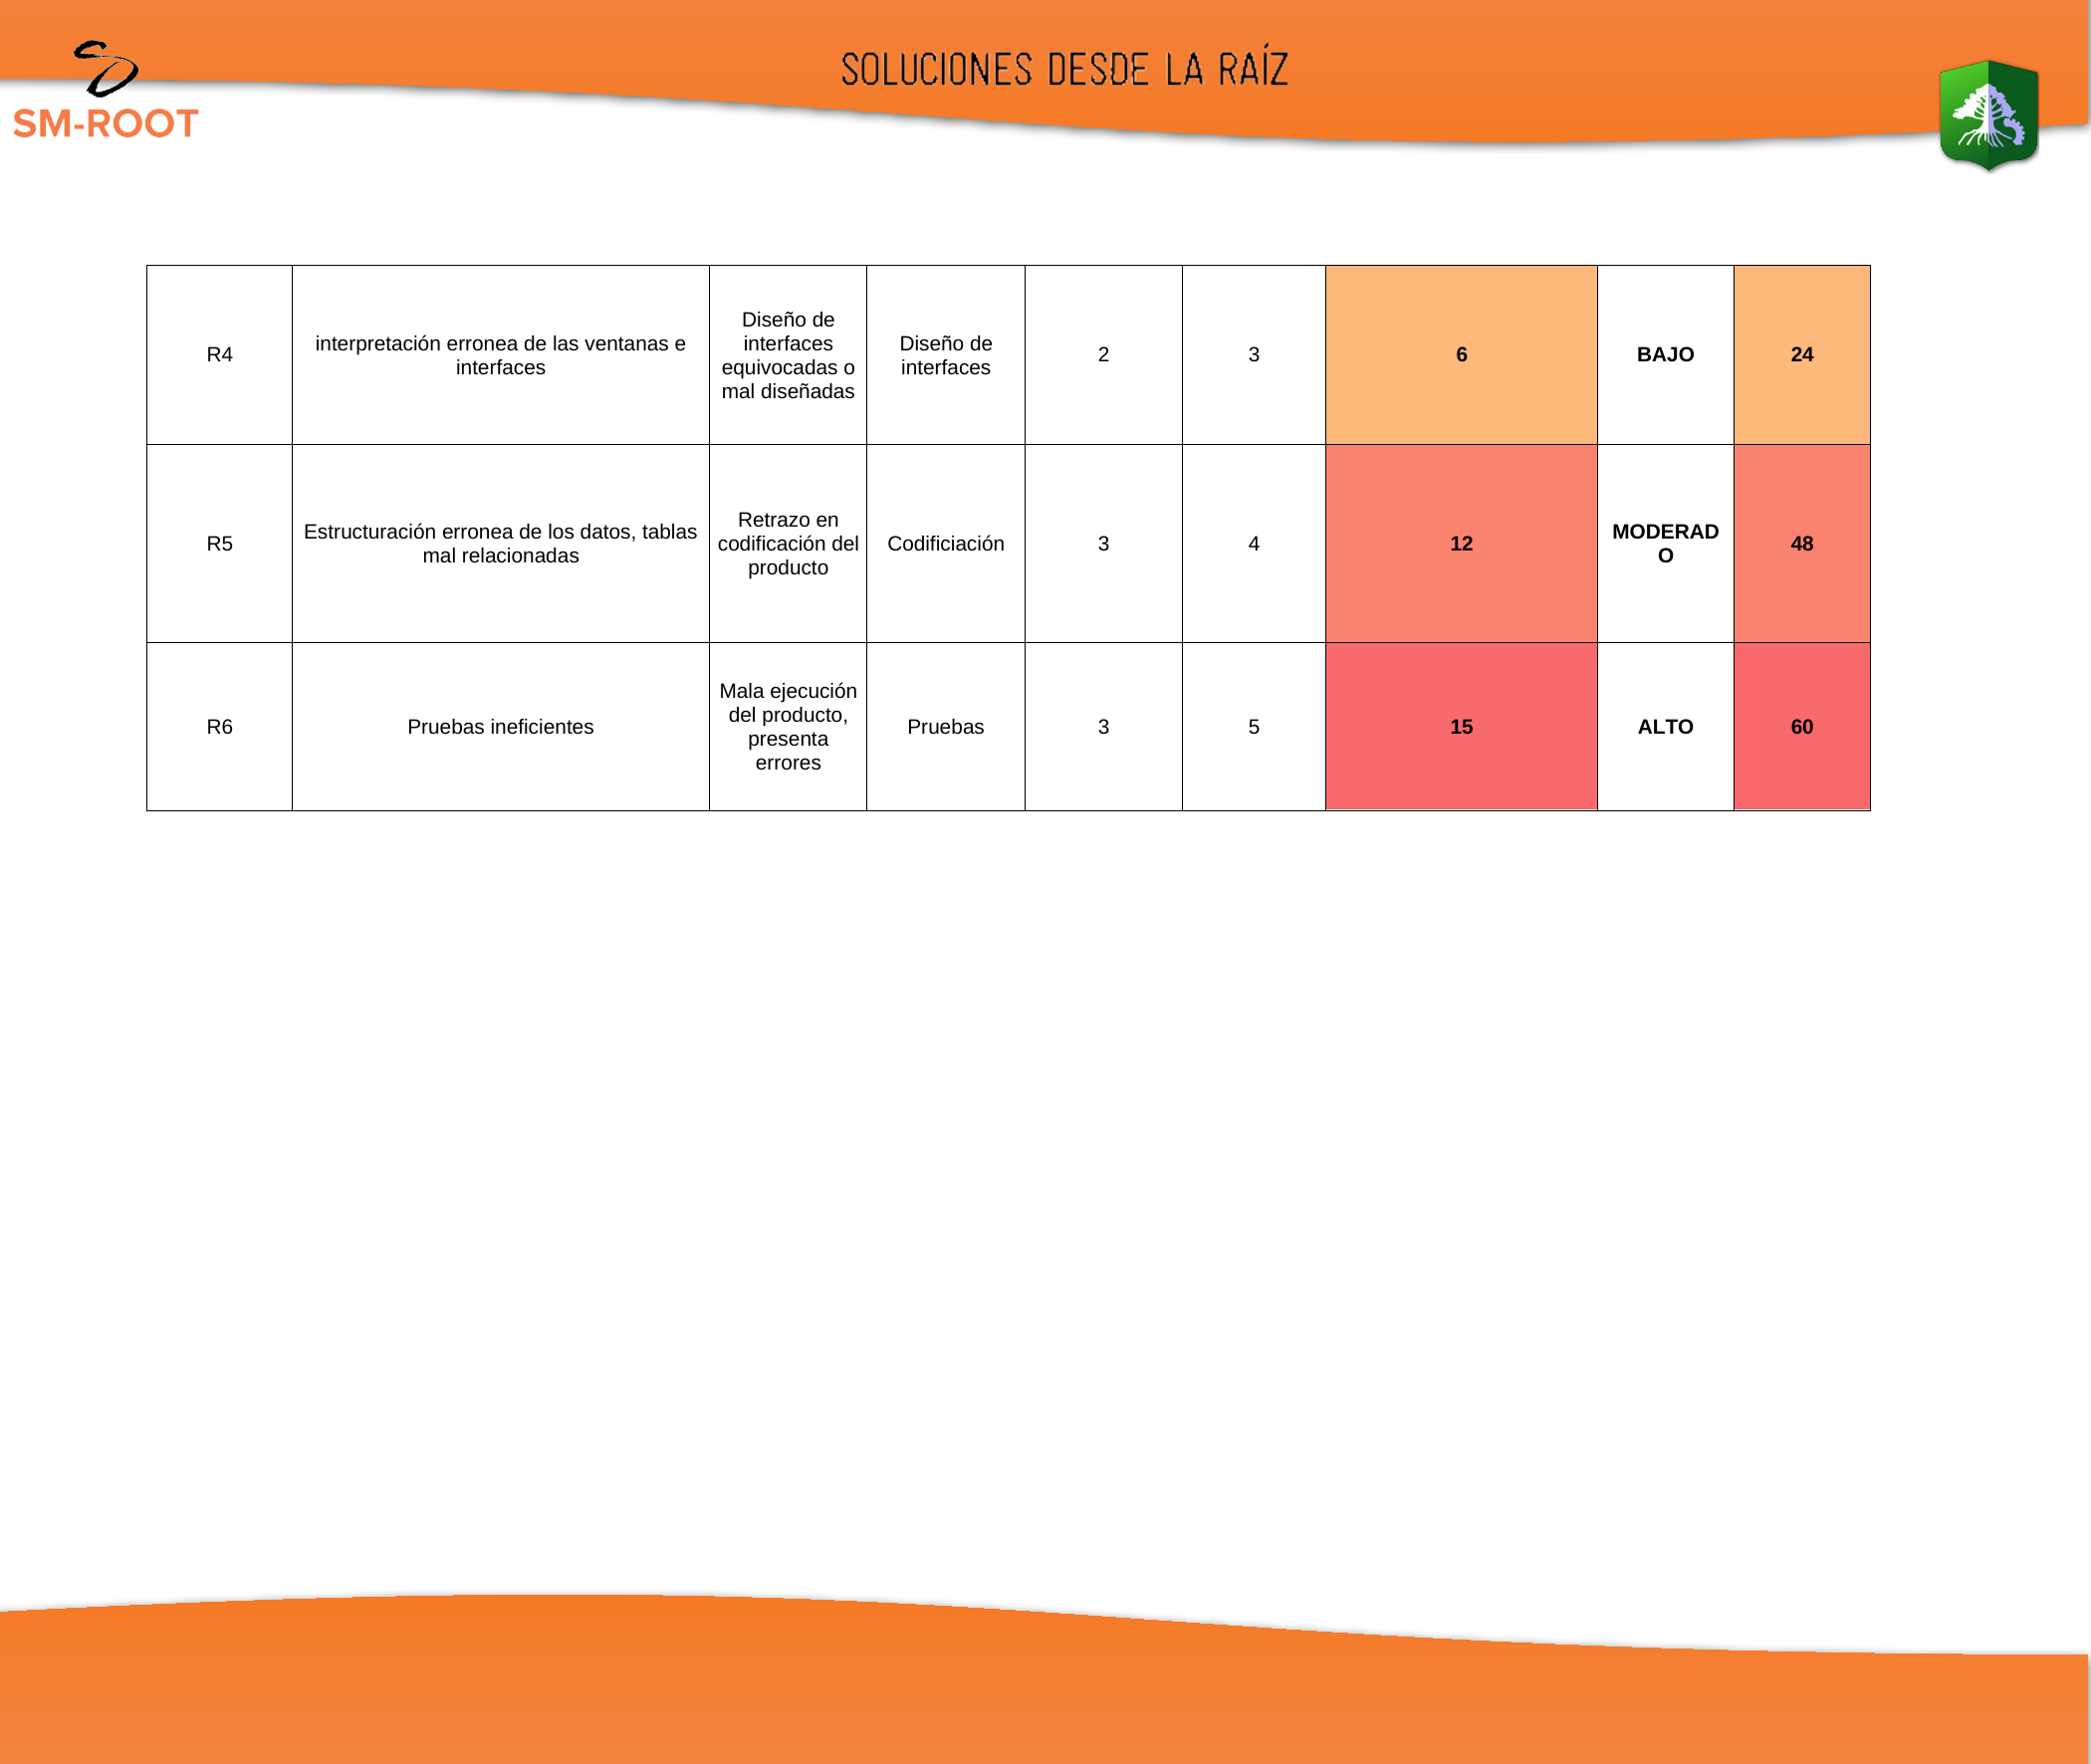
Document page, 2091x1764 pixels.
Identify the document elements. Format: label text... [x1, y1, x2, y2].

table_cell 15 [1326, 643, 1597, 809]
table_cell MODERADO [1598, 445, 1734, 642]
table_cell ALTO [1598, 643, 1734, 809]
table_cell BAJO [1598, 266, 1734, 444]
table_cell 3 [1026, 445, 1182, 642]
table_cell 3 [1026, 643, 1182, 809]
table_cell interpretación erronea de las ventanas e interfaces [293, 266, 709, 444]
table_cell Mala ejecución del producto, presenta errores [710, 643, 866, 809]
table_cell 24 [1735, 266, 1870, 444]
table_cell R4 [147, 266, 292, 444]
table_cell 60 [1735, 643, 1870, 809]
table_cell 6 [1326, 266, 1597, 444]
table_cell R6 [147, 643, 292, 809]
table_cell 12 [1326, 445, 1597, 642]
table_cell Retrazo en codificación del producto [710, 445, 866, 642]
table_cell Diseño de interfaces equivocadas o mal diseñadas [710, 266, 866, 444]
table_cell Estructuración erronea de los datos, tablas mal relacionadas [293, 445, 709, 642]
table_cell 4 [1183, 445, 1325, 642]
table_cell Codificiación [867, 445, 1025, 642]
table_cell Pruebas [867, 643, 1025, 809]
table_cell 48 [1735, 445, 1870, 642]
table_cell 3 [1183, 266, 1325, 444]
picture [1936, 56, 2040, 174]
table_cell Diseño de interfaces [867, 266, 1025, 444]
picture [11, 38, 200, 146]
table_cell R5 [147, 445, 292, 642]
table_cell 2 [1026, 266, 1182, 444]
table_cell 5 [1183, 643, 1325, 809]
table_cell Pruebas ineficientes [293, 643, 709, 809]
